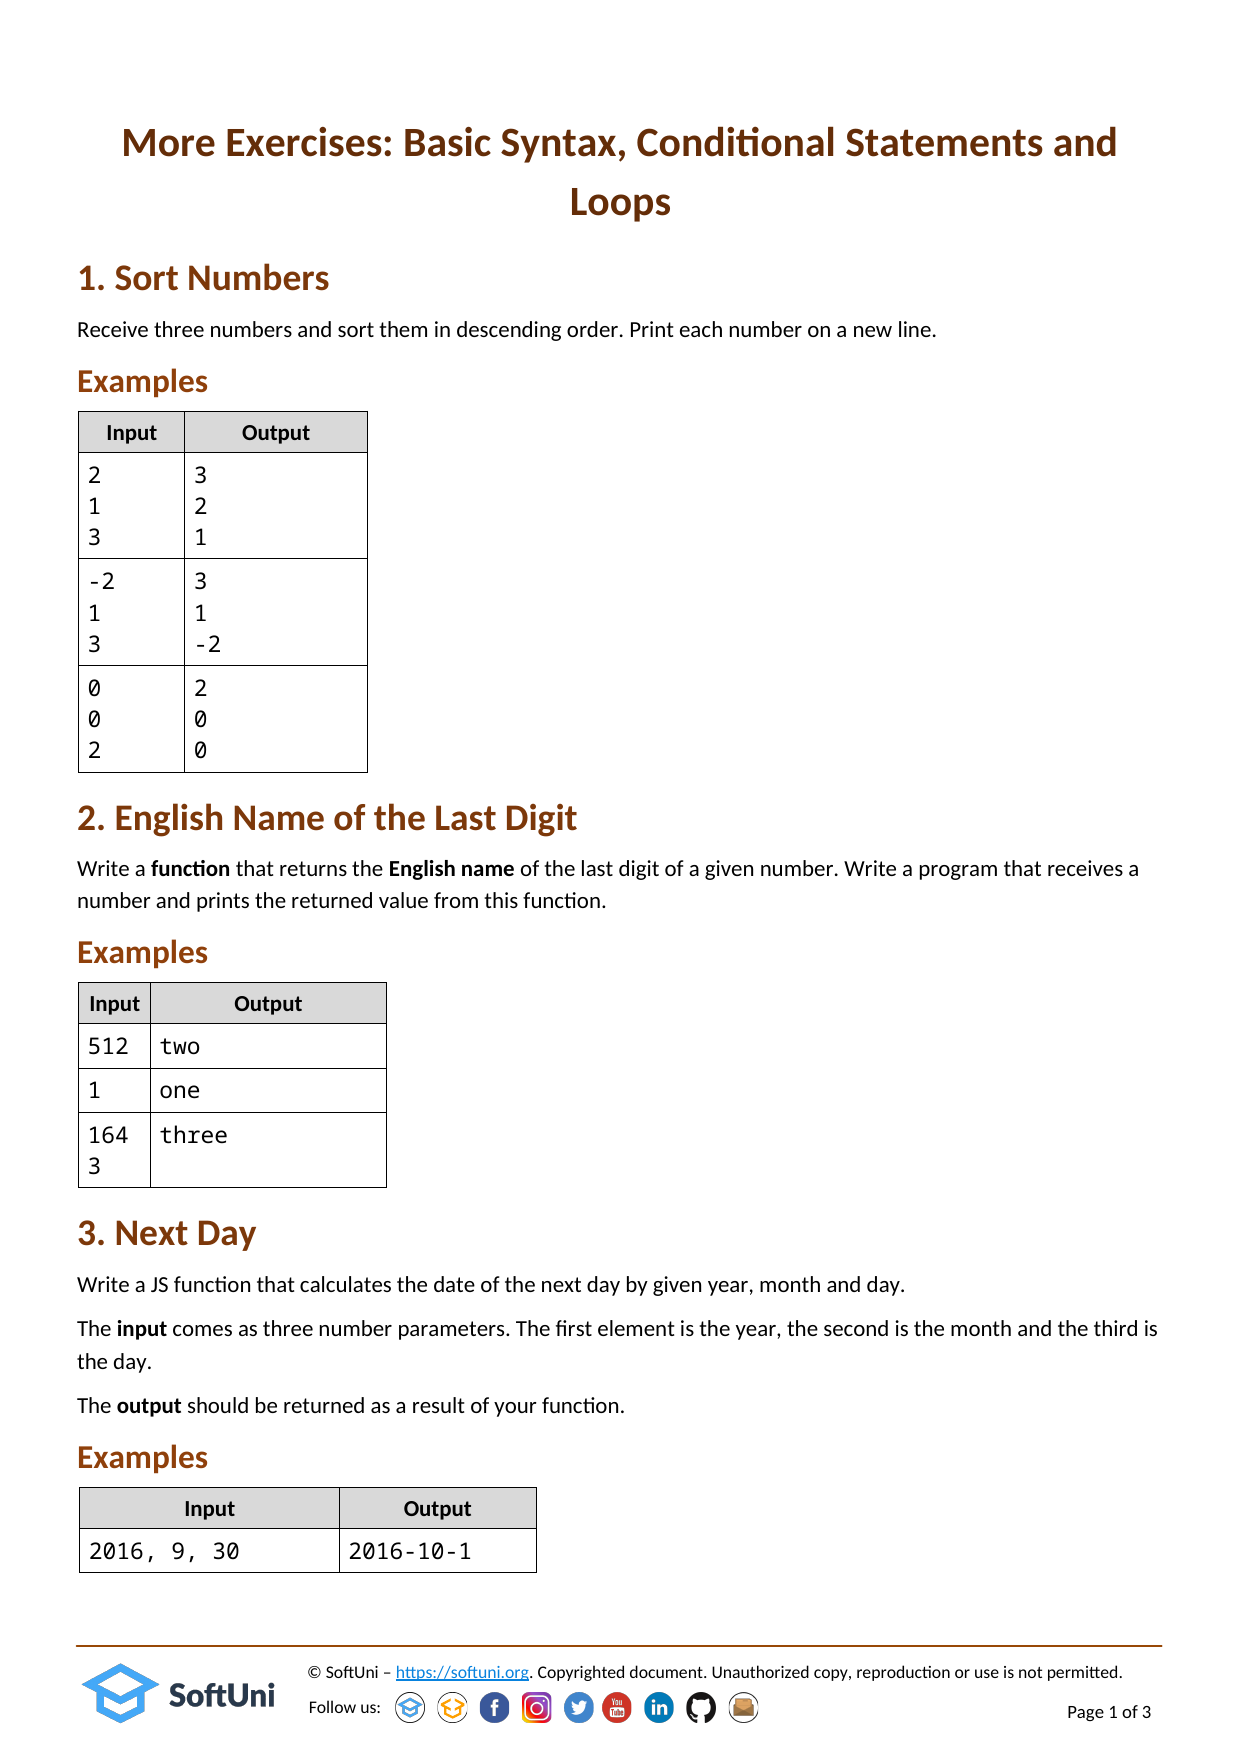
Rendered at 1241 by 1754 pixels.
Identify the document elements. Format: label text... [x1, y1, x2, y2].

table_cell two [151, 1024, 386, 1067]
text The input comes as three number parameters. The first element is the year, the second is the month and the third is the day. [77, 1314, 1163, 1375]
subtitle Next Day [77, 1209, 1163, 1255]
table_cell 0 0 2 [79, 666, 184, 772]
text Write a function that returns the English name of the last digit of a given number. Write a program that receives a number and prints the returned value from this function. [77, 854, 1163, 915]
picture [395, 1692, 425, 1723]
table_cell 2 0 0 [185, 666, 367, 772]
table_header Input [80, 1488, 339, 1528]
table_header Input [79, 983, 150, 1023]
table_cell 1643 [79, 1113, 150, 1187]
table_cell three [151, 1113, 386, 1187]
table_header Output [151, 983, 386, 1023]
table_cell 2016, 9, 30 [80, 1529, 339, 1572]
picture [479, 1692, 510, 1723]
table_cell 2 1 3 [79, 453, 184, 558]
picture [75, 1658, 281, 1729]
picture [686, 1692, 716, 1723]
text Receive three numbers and sort them in descending order. Print each number on a new line. [77, 315, 1163, 343]
table_header Output [185, 412, 367, 452]
picture [644, 1714, 653, 1723]
table_cell one [151, 1069, 386, 1112]
picture [602, 1692, 632, 1723]
table_cell 512 [79, 1024, 150, 1067]
text Write a JS function that calculates the date of the next day by given year, month and day. [77, 1270, 1163, 1298]
table_header Output [340, 1488, 536, 1528]
picture [728, 1692, 759, 1723]
picture [437, 1692, 468, 1723]
picture [644, 1692, 653, 1701]
table_header Input [79, 412, 184, 452]
table_cell 3 2 1 [185, 453, 367, 558]
picture [564, 1692, 594, 1723]
table_cell -2 1 3 [79, 559, 184, 665]
subtitle Examples [77, 931, 1163, 972]
picture [665, 1714, 674, 1723]
subtitle Examples [77, 1436, 1163, 1477]
table_cell 3 1 -2 [185, 559, 367, 665]
subtitle Sort Numbers [77, 254, 1163, 300]
table_cell 1 [79, 1069, 150, 1112]
subtitle English Name of the Last Digit [77, 793, 1163, 839]
subtitle More Exercises: Basic Syntax, Conditional Statements and Loops [77, 116, 1163, 226]
table_cell 2016-10-1 [340, 1529, 536, 1572]
text The output should be returned as a result of your function. [77, 1391, 1163, 1419]
picture [522, 1692, 552, 1723]
picture [665, 1692, 674, 1701]
subtitle Examples [77, 360, 1163, 400]
picture [658, 1705, 667, 1714]
